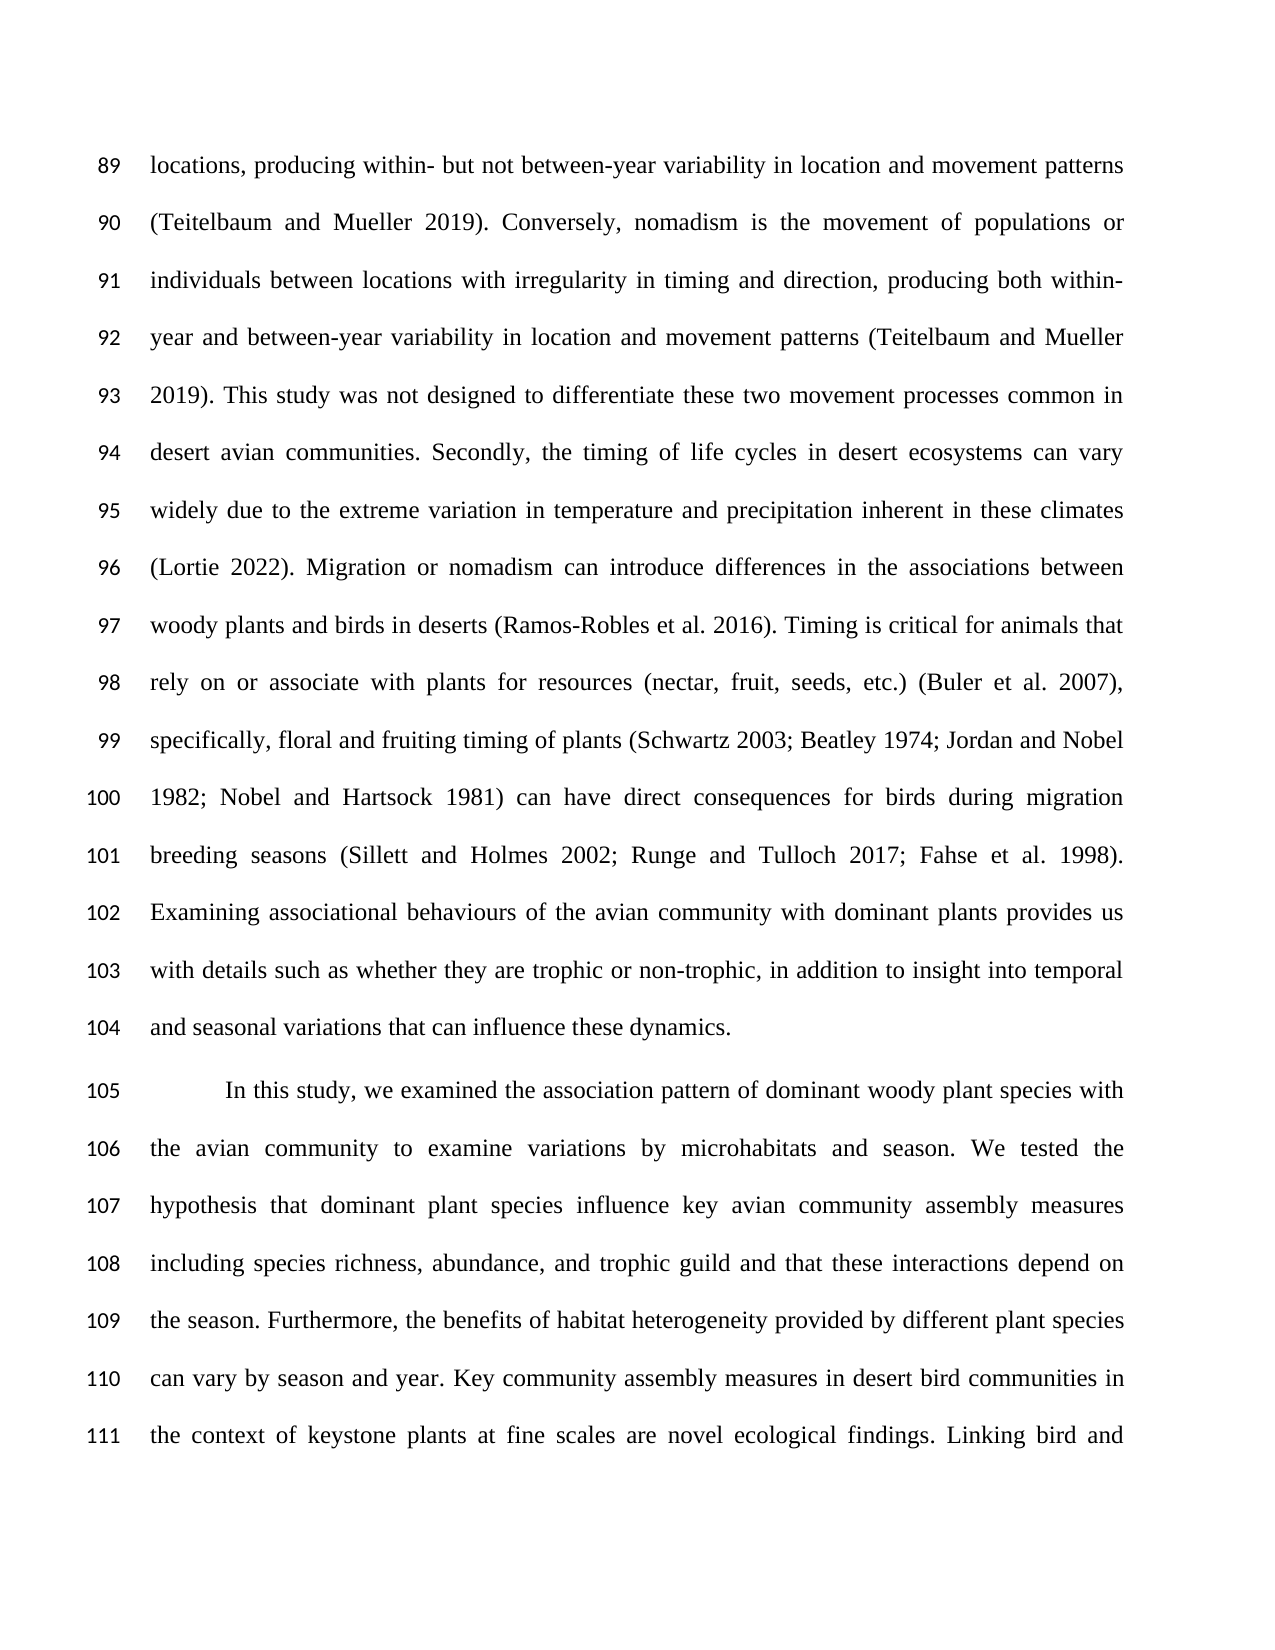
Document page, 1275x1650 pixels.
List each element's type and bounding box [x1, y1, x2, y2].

text [150, 1075, 1125, 1449]
text [150, 150, 1125, 1041]
